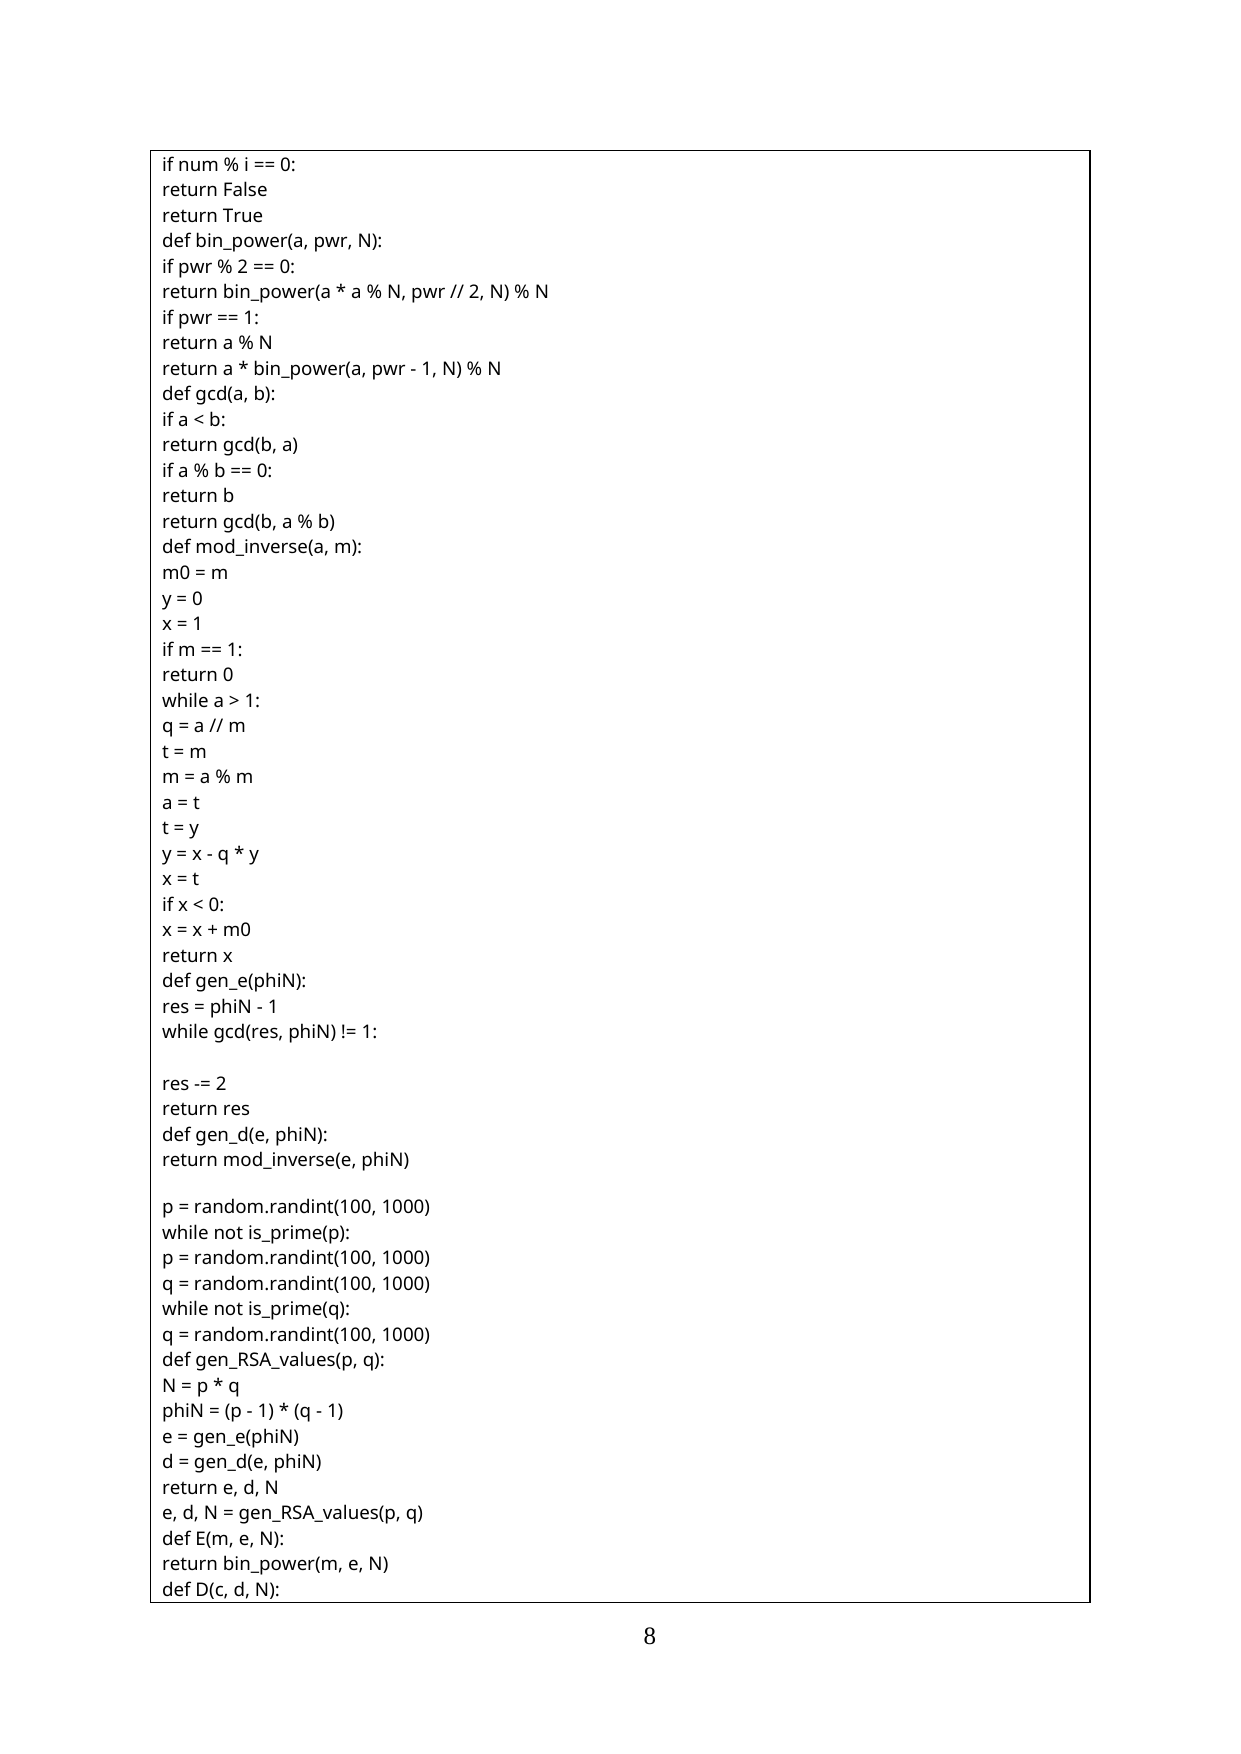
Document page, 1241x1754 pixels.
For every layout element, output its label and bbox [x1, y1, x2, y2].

table_header [151, 151, 1089, 1602]
